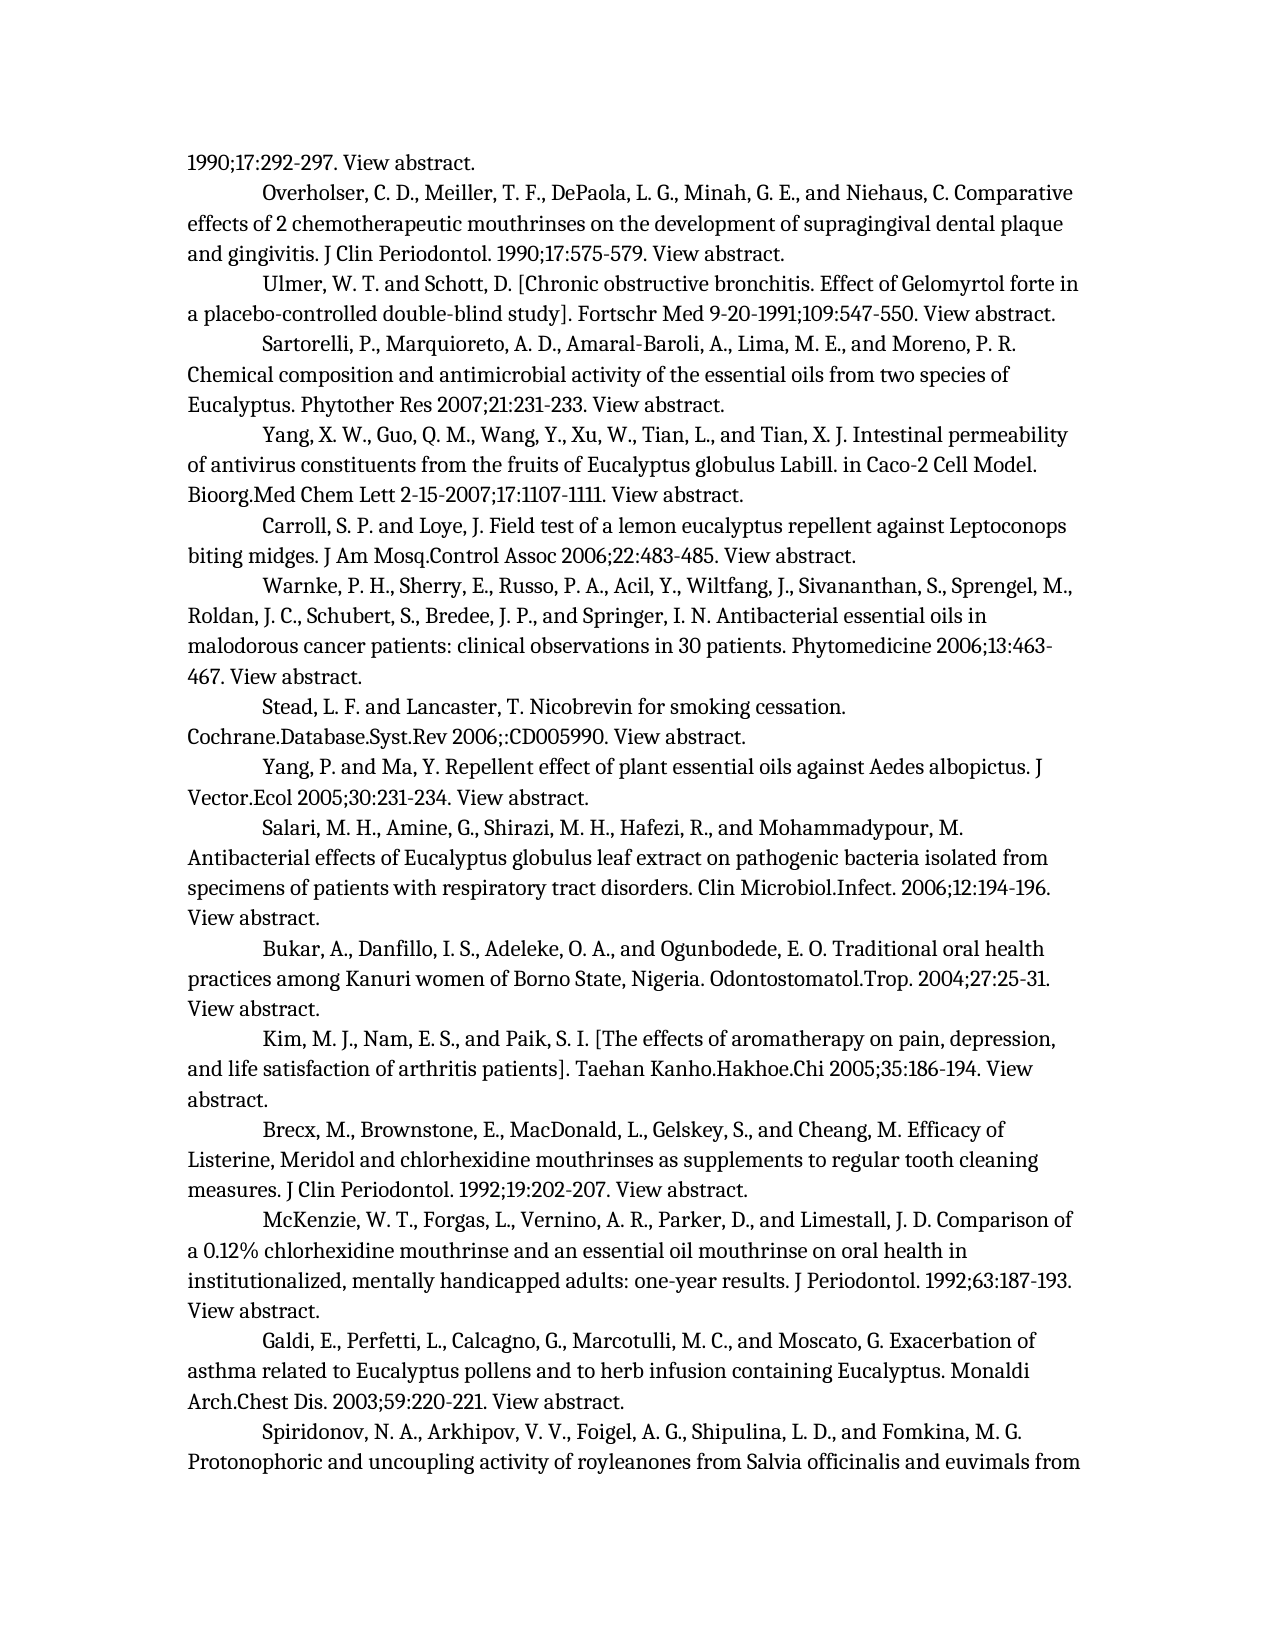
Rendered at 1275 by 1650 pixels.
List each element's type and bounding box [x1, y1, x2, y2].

text [187, 150, 1087, 1475]
